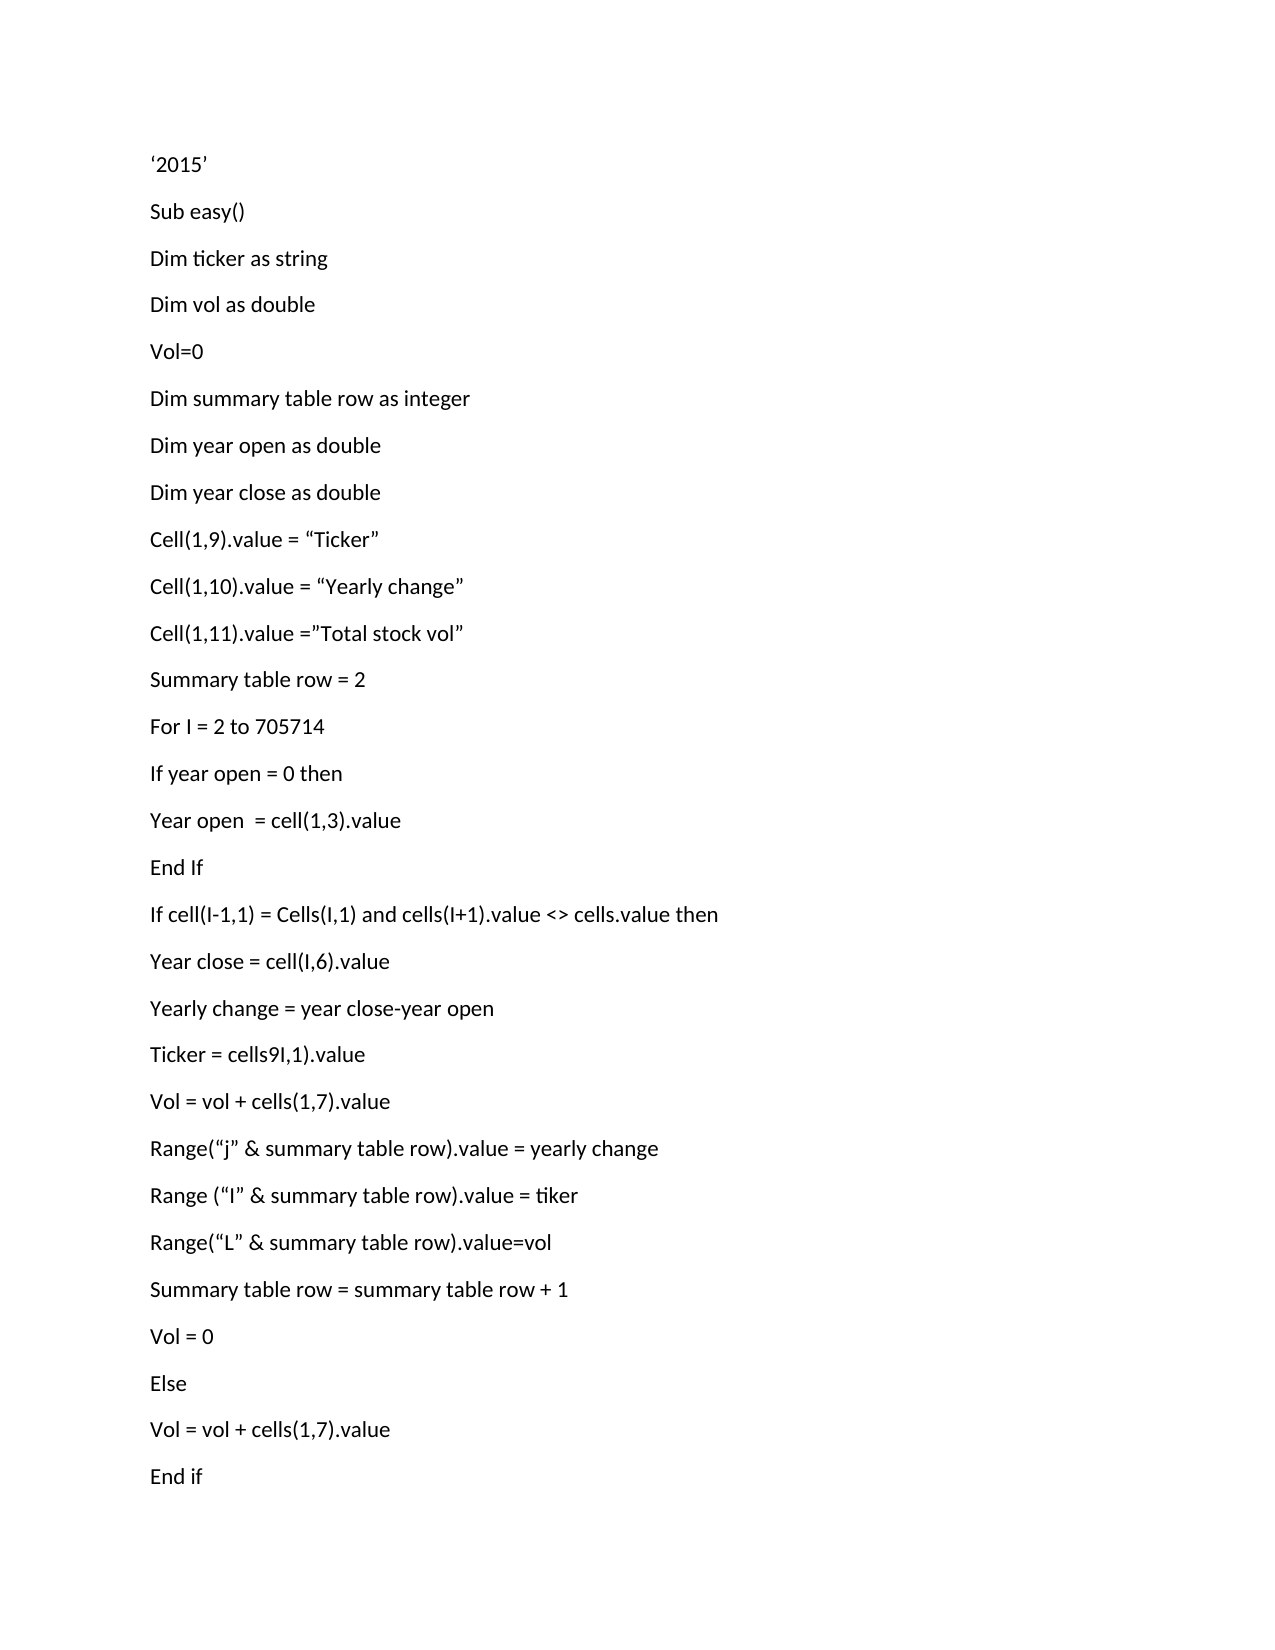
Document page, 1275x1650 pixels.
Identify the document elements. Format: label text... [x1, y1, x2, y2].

text Year close = cell(I,6).value [150, 947, 1125, 975]
text Range(“j” & summary table row).value = yearly change [150, 1134, 1125, 1162]
text Range (“I” & summary table row).value = tiker [150, 1181, 1125, 1209]
text Ticker = cells9I,1).value [150, 1041, 1125, 1069]
text Range(“L” & summary table row).value=vol [150, 1228, 1125, 1256]
text If cell(I-1,1) = Cells(I,1) and cells(I+1).value <> cells.value then [150, 900, 1125, 928]
text Vol=0 [150, 337, 1125, 366]
text ‘2015’ [150, 150, 1125, 178]
text Vol = 0 [150, 1322, 1125, 1350]
text Dim vol as double [150, 291, 1125, 319]
text End if [150, 1462, 1125, 1491]
text Dim ticker as string [150, 244, 1125, 272]
text Summary table row = 2 [150, 666, 1125, 694]
text End If [150, 853, 1125, 881]
text Year open = cell(1,3).value [150, 806, 1125, 834]
text Cell(1,11).value =”Total stock vol” [150, 619, 1125, 647]
text Yearly change = year close-year open [150, 994, 1125, 1022]
text If year open = 0 then [150, 759, 1125, 787]
text Dim year close as double [150, 478, 1125, 506]
text Sub easy() [150, 197, 1125, 225]
text For I = 2 to 705714 [150, 712, 1125, 741]
text Cell(1,9).value = “Ticker” [150, 525, 1125, 553]
text Else [150, 1369, 1125, 1397]
text Cell(1,10).value = “Yearly change” [150, 572, 1125, 600]
text Dim year open as double [150, 431, 1125, 459]
text Summary table row = summary table row + 1 [150, 1275, 1125, 1303]
text Vol = vol + cells(1,7).value [150, 1416, 1125, 1444]
text Vol = vol + cells(1,7).value [150, 1087, 1125, 1116]
text Dim summary table row as integer [150, 384, 1125, 412]
